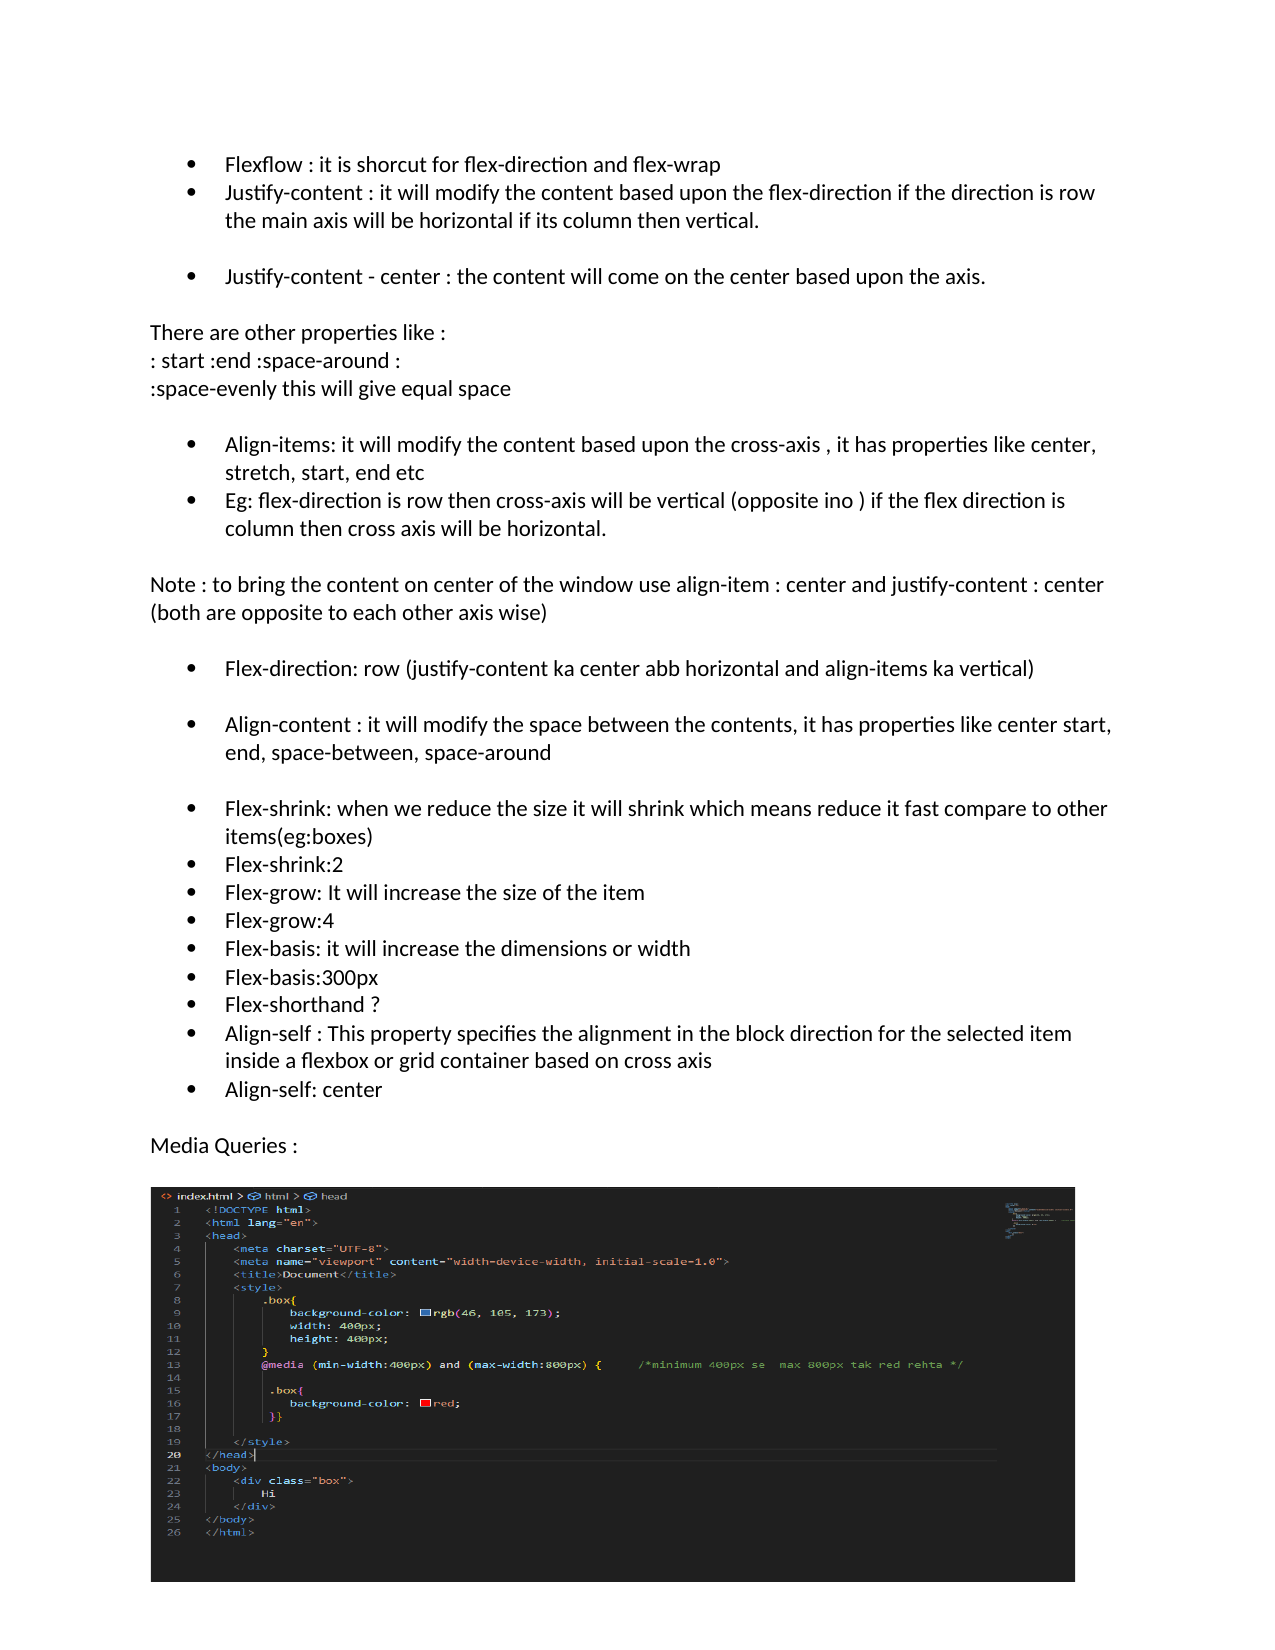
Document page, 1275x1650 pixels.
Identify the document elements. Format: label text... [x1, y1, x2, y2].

text : start :end :space-around : [150, 346, 1125, 374]
list Flexflow : it is shorcut for flex-direction and flex-wrap [187, 150, 1125, 178]
list Flex-grow: It will increase the size of the item [187, 878, 1125, 907]
list Flex-shrink:2 [187, 851, 1125, 878]
list Align-self: center [187, 1075, 1125, 1103]
text :space-evenly this will give equal space [150, 374, 1125, 402]
list Flex-basis:300px [187, 963, 1125, 991]
list Flex-direction: row (justify-content ka center abb horizontal and align-items ka vertical) [187, 654, 1125, 682]
list Eg: flex-direction is row then cross-axis will be vertical (opposite ino ) if the flex direction is column then cross axis will be horizontal. [187, 486, 1125, 542]
list Align-content : it will modify the space between the contents, it has properties like center start, end, space-between, space-around [187, 710, 1125, 766]
list Justify-content : it will modify the content based upon the flex-direction if the direction is row the main axis will be horizontal if its column then vertical. [187, 178, 1125, 234]
list Align-items: it will modify the content based upon the cross-axis , it has properties like center, stretch, start, end etc [187, 430, 1125, 486]
text Media Queries : [150, 1131, 1125, 1159]
list Justify-content - center : the content will come on the center based upon the axis. [187, 262, 1125, 290]
list Align-self : This property specifies the alignment in the block direction for the selected item inside a flexbox or grid container based on cross axis [187, 1019, 1125, 1075]
text There are other properties like : [150, 318, 1125, 346]
text Note : to bring the content on center of the window use align-item : center and justify-content : center (both are opposite to each other axis wise) [150, 570, 1125, 626]
list Flex-shrink: when we reduce the size it will shrink which means reduce it fast compare to other items(eg:boxes) [187, 794, 1125, 851]
list Flex-shorthand ? [187, 991, 1125, 1019]
picture [150, 1187, 1075, 1582]
list Flex-grow:4 [187, 907, 1125, 934]
list Flex-basis: it will increase the dimensions or width [187, 934, 1125, 963]
